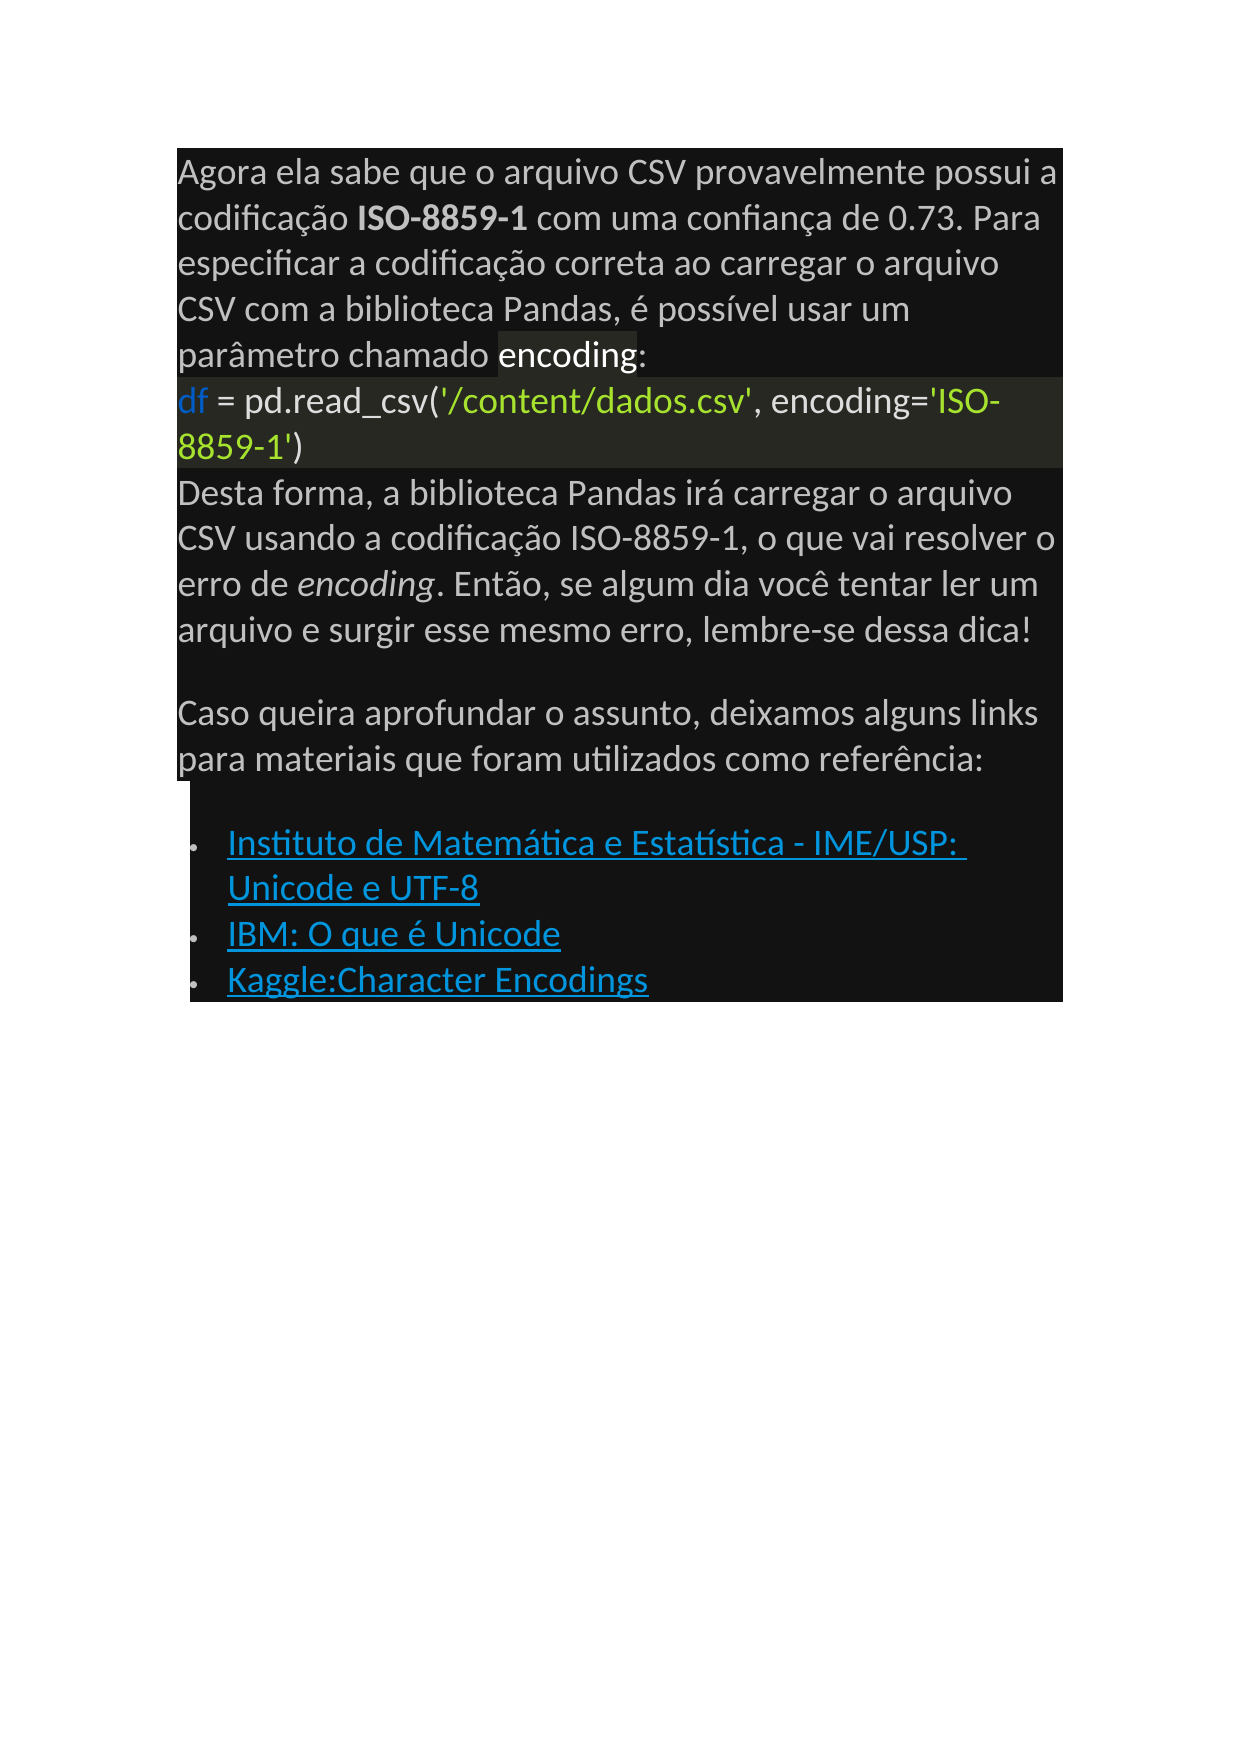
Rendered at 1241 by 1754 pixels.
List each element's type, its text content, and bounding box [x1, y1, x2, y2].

list Kaggle:Character Encodings [190, 956, 1063, 1002]
text Agora ela sabe que o arquivo CSV provavelmente possui a codificação ISO-8859-1 com uma confiança de 0.73. Para especificar a codificação correta ao carregar o arquivo CSV com a biblioteca Pandas, é possível usar um parâmetro chamado encoding: [177, 148, 1063, 377]
text Caso queira aprofundar o assunto, deixamos alguns links para materiais que foram utilizados como referência: [177, 689, 1063, 781]
text Desta forma, a biblioteca Pandas irá carregar o arquivo CSV usando a codificação ISO-8859-1, o que vai resolver o erro de encoding. Então, se algum dia você tentar ler um arquivo e surgir esse mesmo erro, lembre-se dessa dica! [177, 468, 1063, 652]
list Instituto de Matemática e Estatística - IME/USP: Unicode e UTF-8 [190, 818, 1063, 910]
list IBM: O que é Unicode [190, 910, 1063, 956]
text df = pd.read_csv('/content/dados.csv', encoding='ISO-8859-1') [303, 377, 1063, 468]
